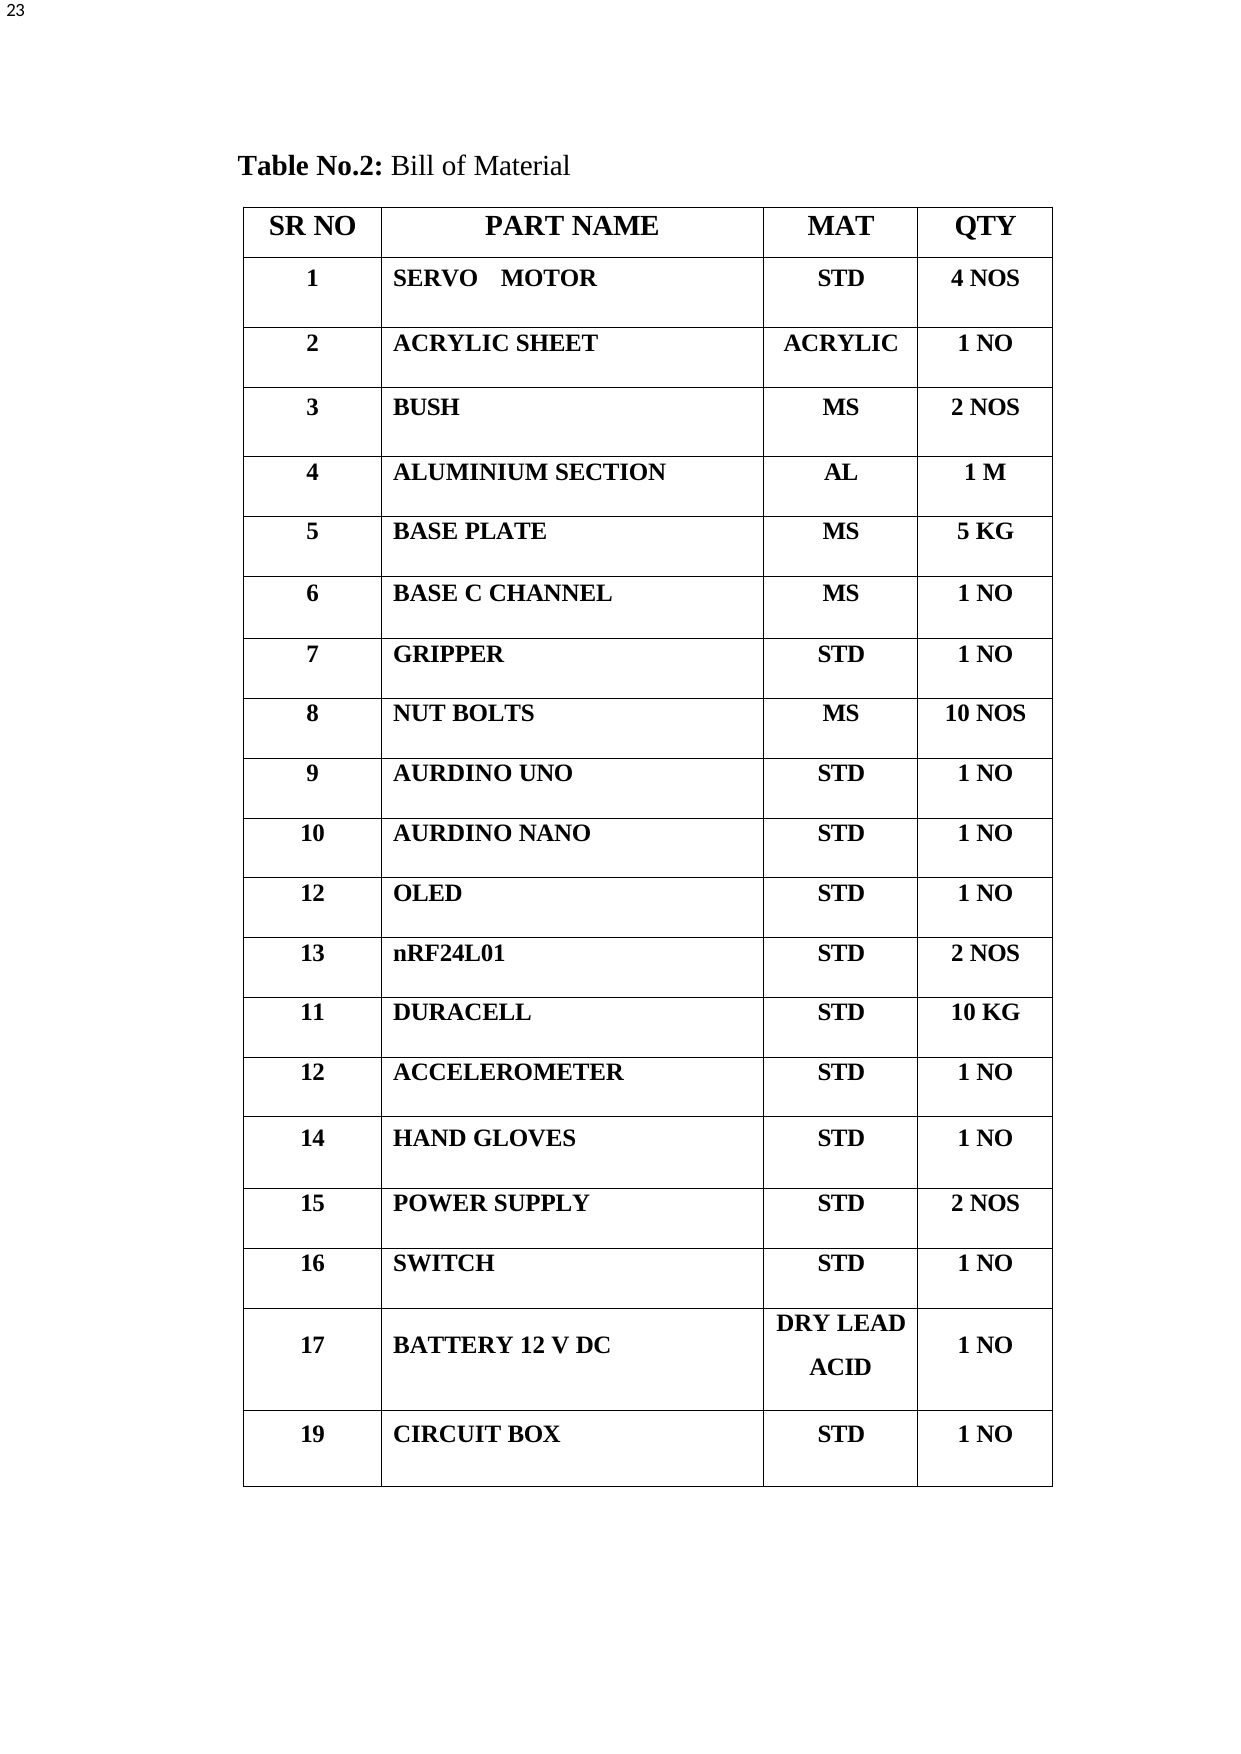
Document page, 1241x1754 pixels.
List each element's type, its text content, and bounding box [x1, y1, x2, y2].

table_cell BASE C CHANNEL [382, 577, 763, 638]
table_cell STD [764, 819, 917, 877]
table_cell STD [764, 1058, 917, 1116]
table_cell ALUMINIUM SECTION [382, 457, 763, 516]
table_cell 15 [244, 1189, 381, 1248]
table_cell STD [764, 998, 917, 1057]
table_cell 2 NOS [918, 1189, 1052, 1248]
table_cell STD [764, 1249, 917, 1307]
table_cell 1 NO [918, 1309, 1052, 1410]
table_cell 4 NOS [918, 258, 1052, 327]
table_cell STD [764, 938, 917, 997]
table_cell 1 [244, 258, 381, 327]
table_cell 12 [244, 878, 381, 937]
table_cell BUSH [382, 388, 763, 456]
table_cell 1 M [918, 457, 1052, 516]
table_cell STD [764, 258, 917, 327]
table_cell MS [764, 699, 917, 758]
table_cell 11 [244, 998, 381, 1057]
table_cell 3 [244, 388, 381, 456]
table_cell 1 NO [918, 1249, 1052, 1307]
table_cell 1 NO [918, 819, 1052, 877]
table_cell STD [764, 1117, 917, 1188]
table_cell 9 [244, 759, 381, 817]
table_cell SWITCH [382, 1249, 763, 1307]
table_cell 5 [244, 517, 381, 576]
table_cell 1 NO [918, 1058, 1052, 1116]
table_cell AURDINO UNO [382, 759, 763, 817]
table_cell ACRYLIC [764, 328, 917, 387]
table_cell nRF24L01 [382, 938, 763, 997]
table_cell DRY LEAD ACID [764, 1309, 917, 1410]
table_cell AL [764, 457, 917, 516]
table_cell ACCELEROMETER [382, 1058, 763, 1116]
table_cell 14 [244, 1117, 381, 1188]
table_cell POWER SUPPLY [382, 1189, 763, 1248]
table_cell BASE PLATE [382, 517, 763, 576]
table_cell NUT BOLTS [382, 699, 763, 758]
table_cell STD [764, 639, 917, 698]
table_cell 17 [244, 1309, 381, 1410]
table_cell STD [764, 878, 917, 937]
table_cell CIRCUIT BOX [382, 1411, 763, 1486]
table_cell MS [764, 388, 917, 456]
table_cell AURDINO NANO [382, 819, 763, 877]
table_header SR NO [244, 208, 381, 257]
table_cell 16 [244, 1249, 381, 1307]
table_cell GRIPPER [382, 639, 763, 698]
table_cell 6 [244, 577, 381, 638]
table_cell 1 NO [918, 1117, 1052, 1188]
table_cell 10 KG [918, 998, 1052, 1057]
table_cell 1 NO [918, 1411, 1052, 1486]
table_cell STD [764, 759, 917, 817]
table_cell 8 [244, 699, 381, 758]
table_cell 1 NO [918, 577, 1052, 638]
table_cell HAND GLOVES [382, 1117, 763, 1188]
table_cell MS [764, 577, 917, 638]
table_cell 1 NO [918, 759, 1052, 817]
table_cell DURACELL [382, 998, 763, 1057]
table_cell 10 [244, 819, 381, 877]
table_header PART NAME [382, 208, 763, 257]
table_cell STD [764, 1189, 917, 1248]
table_cell 4 [244, 457, 381, 516]
table_cell STD [764, 1411, 917, 1486]
table_cell 1 NO [918, 878, 1052, 937]
table_cell 7 [244, 639, 381, 698]
table_cell 2 [244, 328, 381, 387]
table_cell 2 NOS [918, 938, 1052, 997]
table_cell 2 NOS [918, 388, 1052, 456]
table_header QTY [918, 208, 1052, 257]
table_header MAT [764, 208, 917, 257]
table_cell 12 [244, 1058, 381, 1116]
table_cell OLED [382, 878, 763, 937]
text Table No.2: Bill of Material [237, 148, 1152, 182]
table_cell ACRYLIC SHEET [382, 328, 763, 387]
table_cell 13 [244, 938, 381, 997]
table_cell 1 NO [918, 328, 1052, 387]
table_cell 10 NOS [918, 699, 1052, 758]
table_cell 19 [244, 1411, 381, 1486]
table_cell BATTERY 12 V DC [382, 1309, 763, 1410]
table_cell 5 KG [918, 517, 1052, 576]
table_cell MS [764, 517, 917, 576]
table_cell 1 NO [918, 639, 1052, 698]
table_cell SERVO MOTOR [382, 258, 763, 327]
